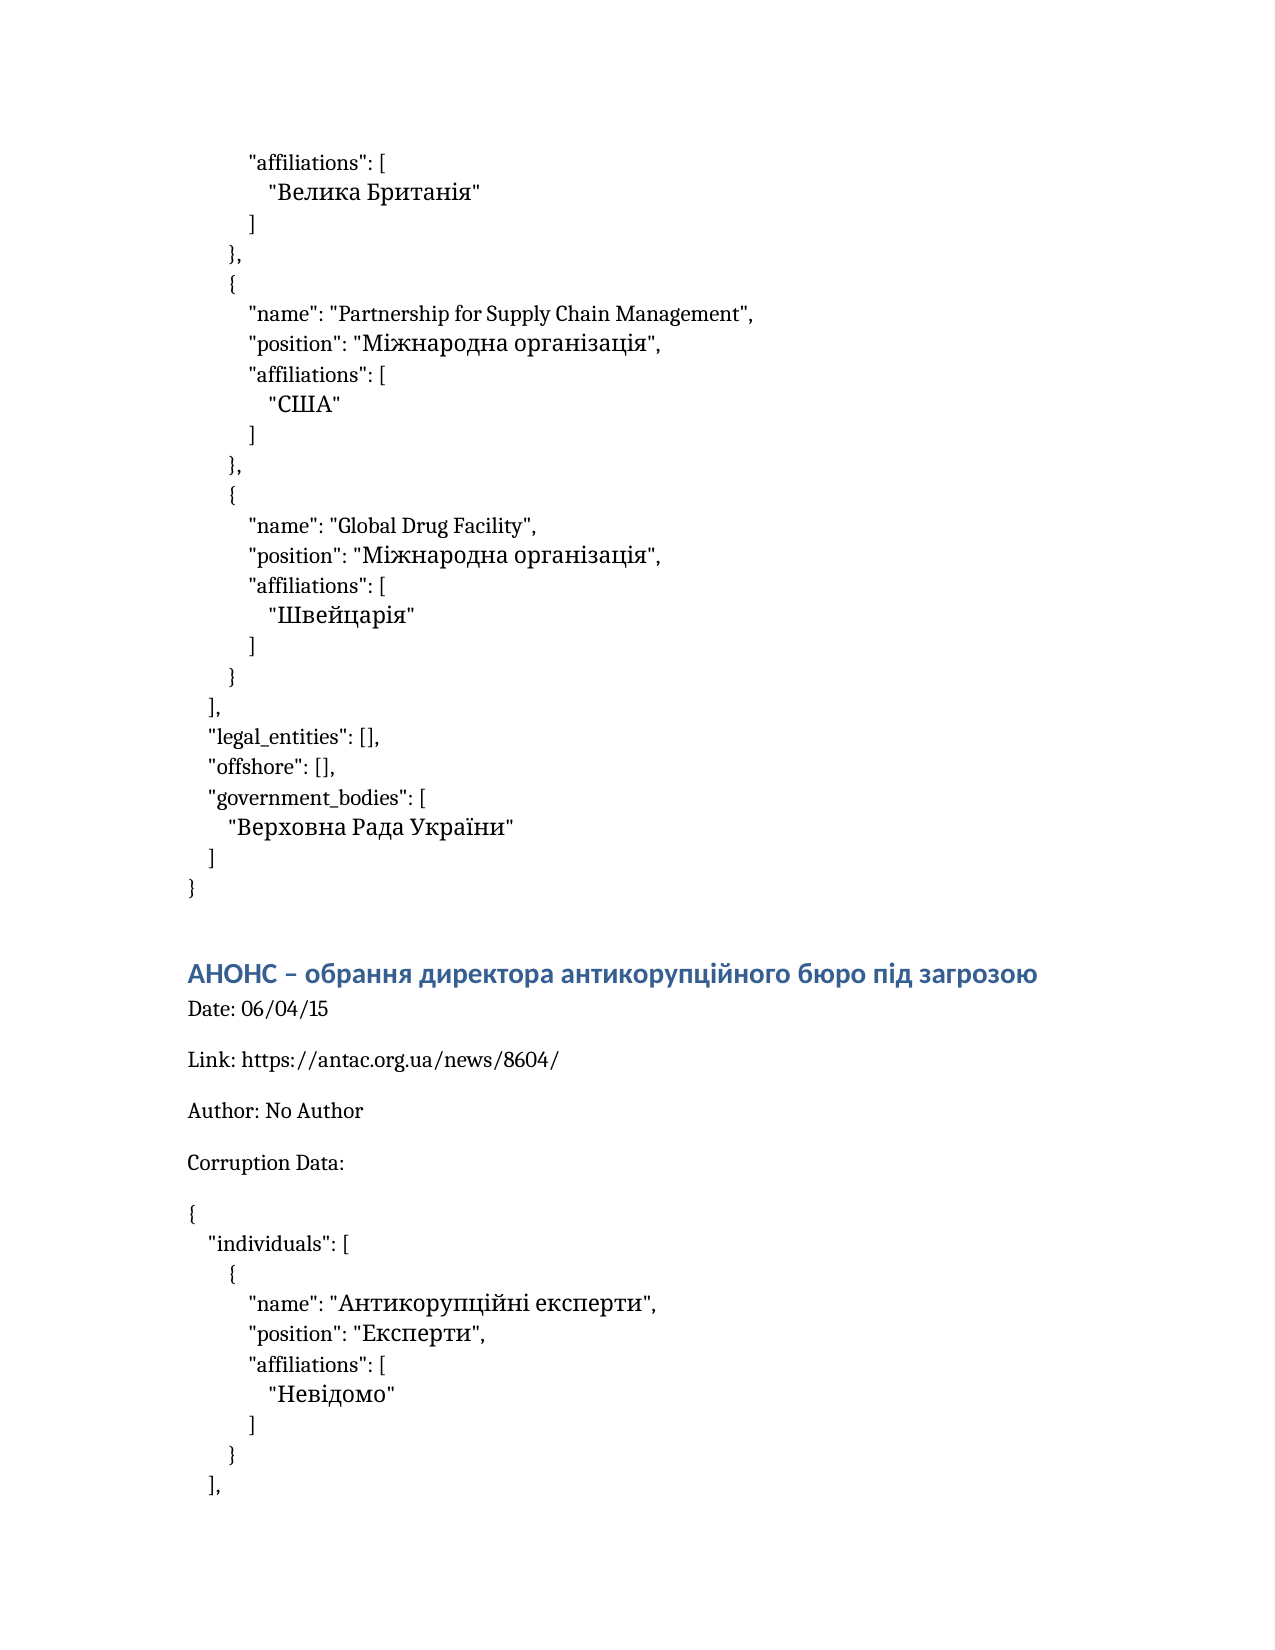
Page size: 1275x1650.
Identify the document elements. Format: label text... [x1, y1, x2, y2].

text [187, 150, 1087, 901]
text Date: 06/04/15 [187, 996, 1087, 1022]
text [187, 1200, 1087, 1498]
subtitle АНОНС – обрання директора антикорупційного бюро під загрозою [187, 955, 1087, 991]
text Corruption Data: [187, 1149, 1087, 1176]
text Link: https://antac.org.ua/news/8604/ [187, 1047, 1087, 1073]
text Author: No Author [187, 1098, 1087, 1124]
